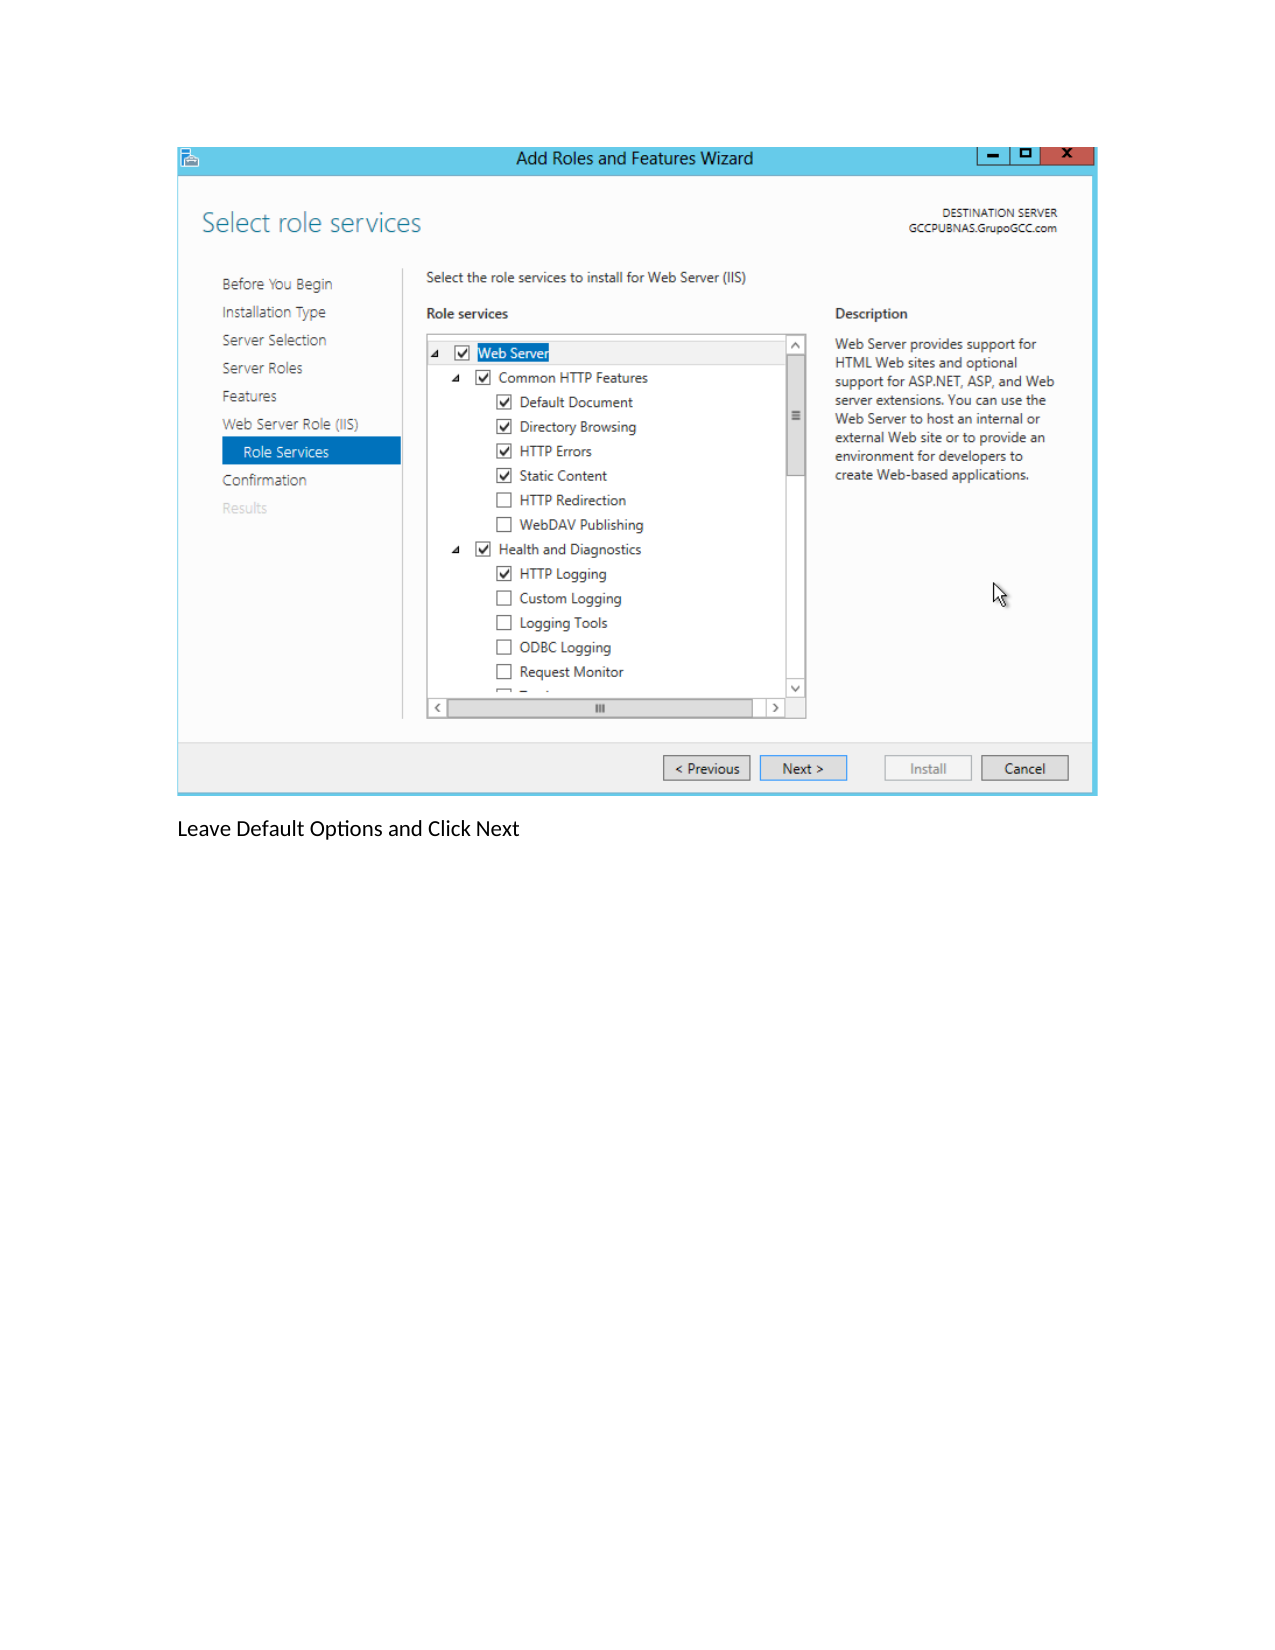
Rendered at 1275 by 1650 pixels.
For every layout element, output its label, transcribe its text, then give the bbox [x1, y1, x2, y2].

text Leave Default Options and Click Next [177, 814, 1098, 842]
picture [177, 147, 1098, 796]
